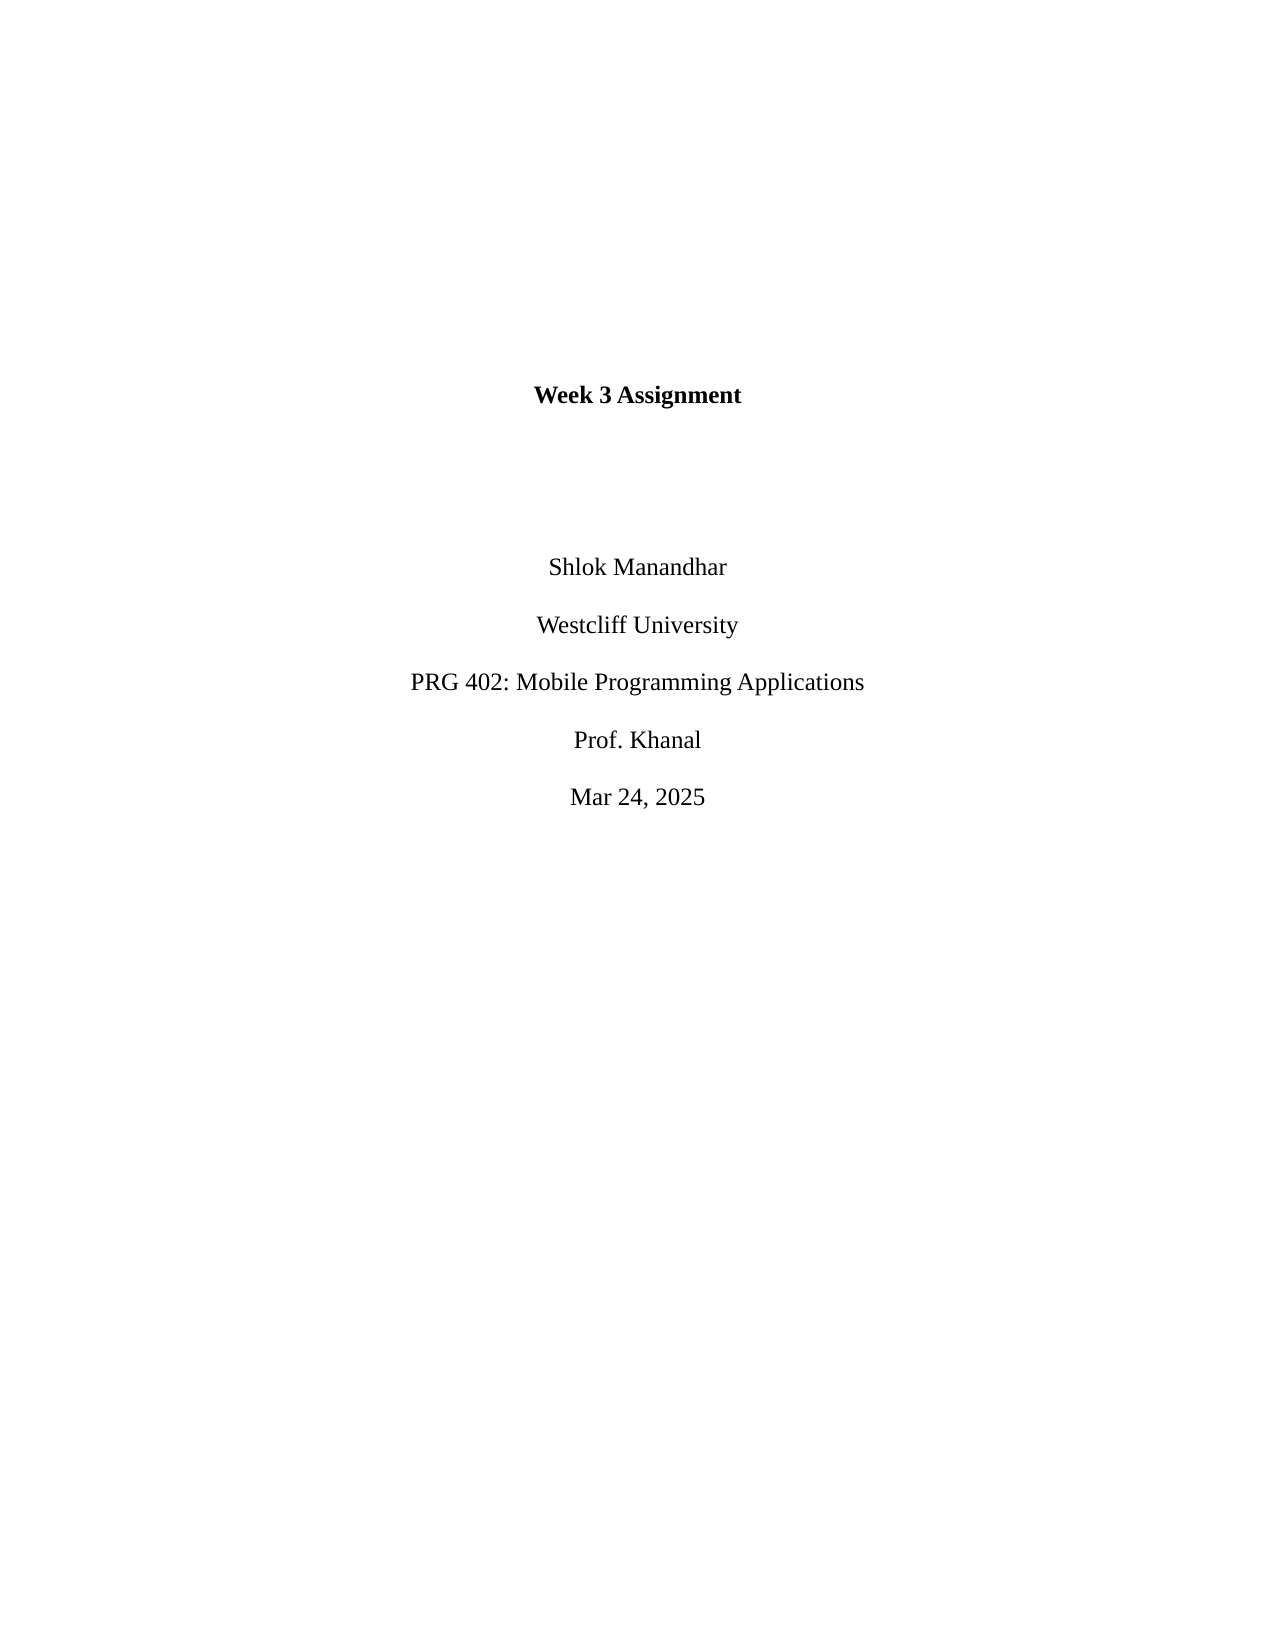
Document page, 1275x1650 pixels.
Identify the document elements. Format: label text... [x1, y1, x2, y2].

text Prof. Khanal [150, 725, 1125, 754]
text PRG 402: Mobile Programming Applications [150, 667, 1125, 696]
text Week 3 Assignment [150, 380, 1125, 409]
text Mar 24, 2025 [150, 782, 1125, 811]
text Shlok Manandhar [150, 552, 1125, 581]
text Westcliff University [150, 610, 1125, 639]
